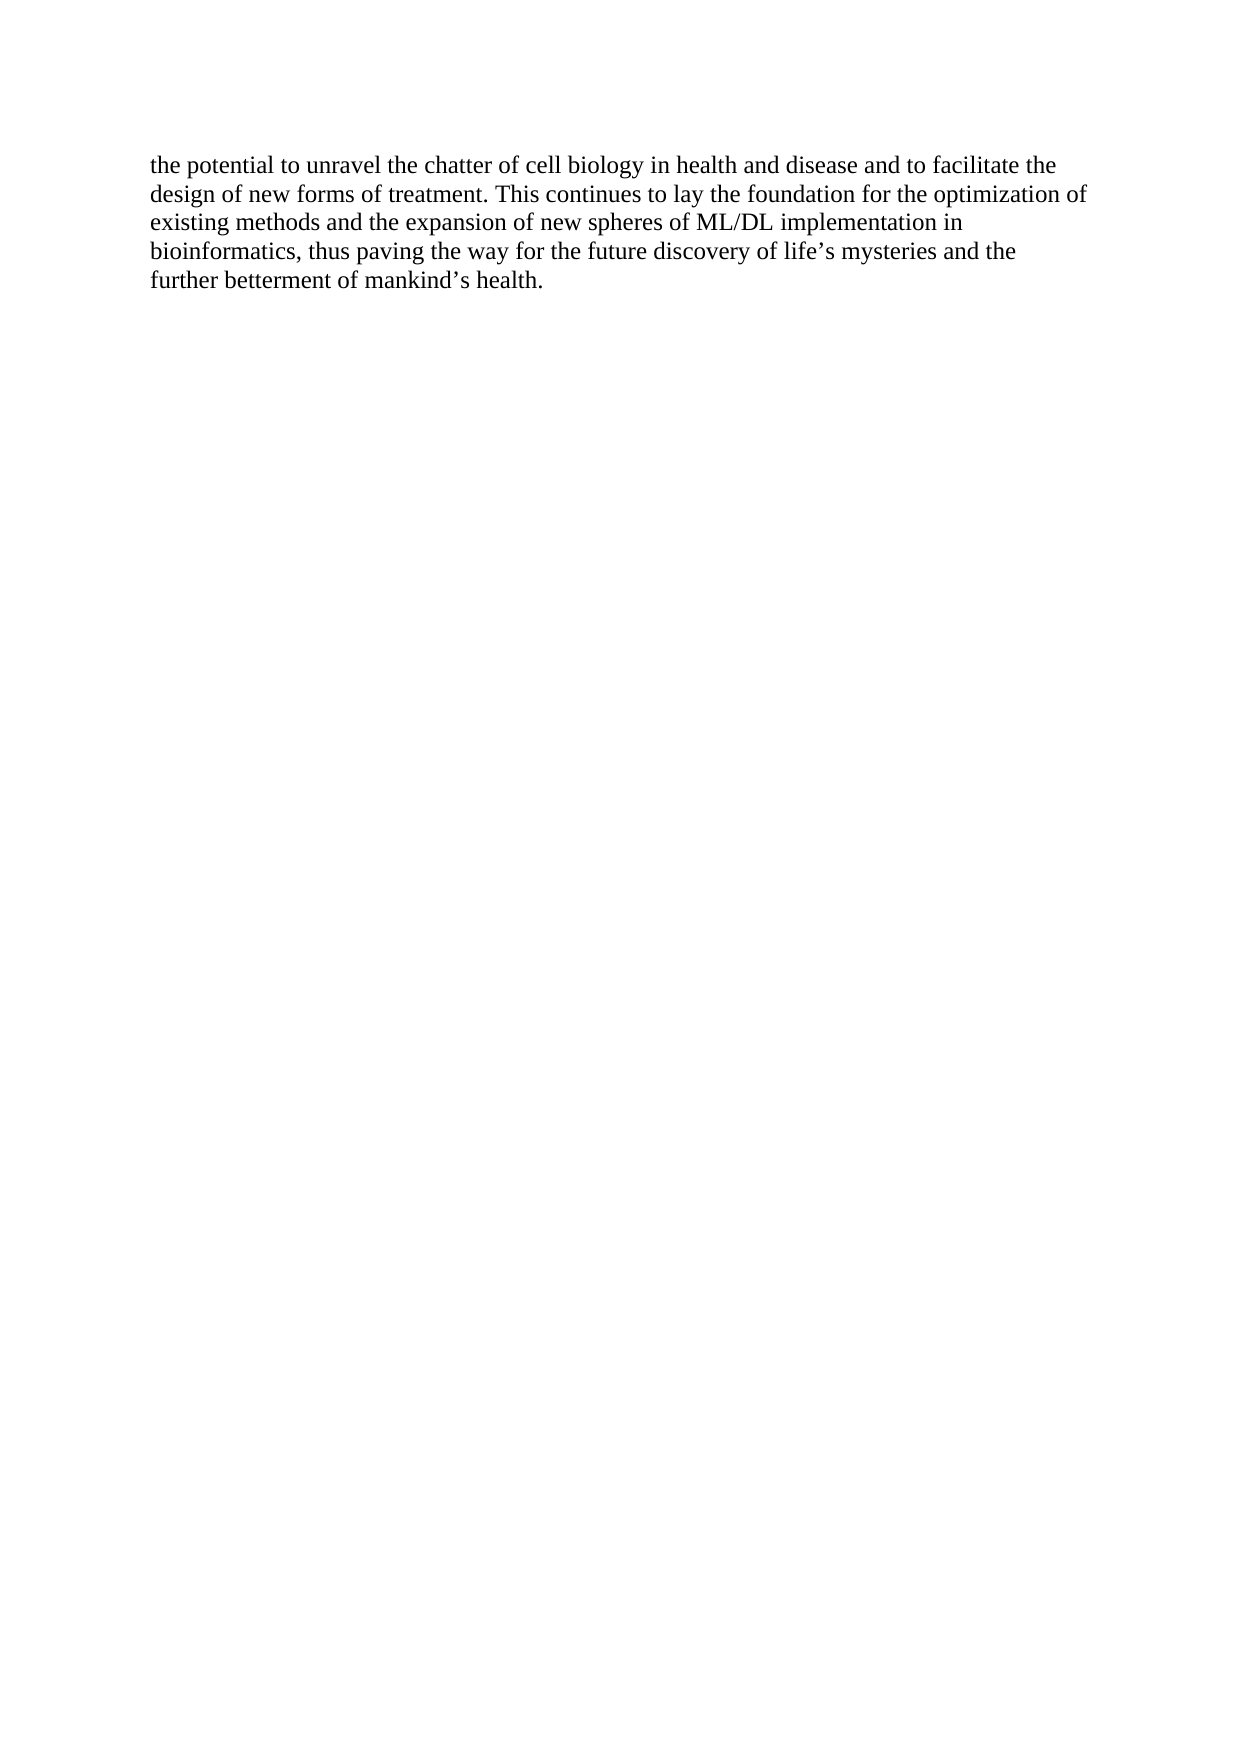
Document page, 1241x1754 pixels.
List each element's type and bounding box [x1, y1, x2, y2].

text [150, 150, 1090, 294]
